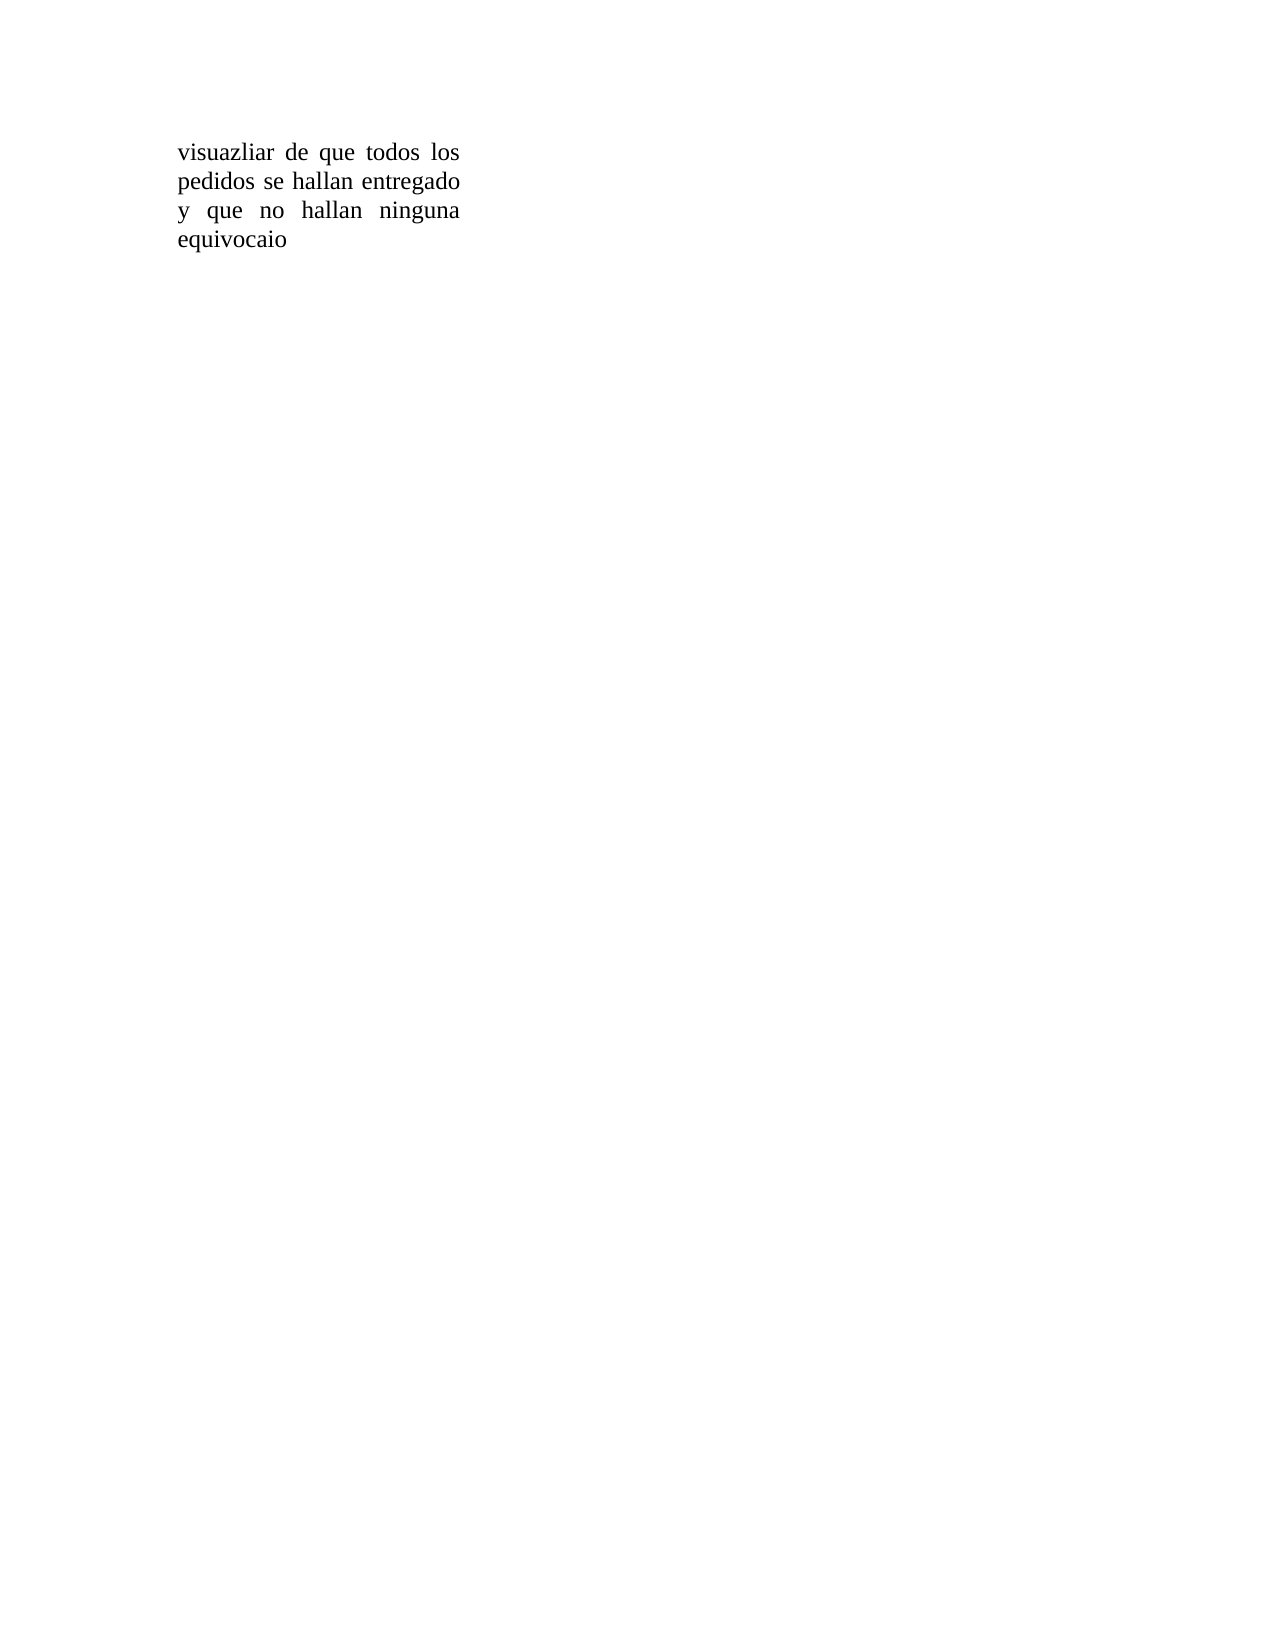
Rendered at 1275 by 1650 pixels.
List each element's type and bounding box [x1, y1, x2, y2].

text [177, 137, 460, 252]
